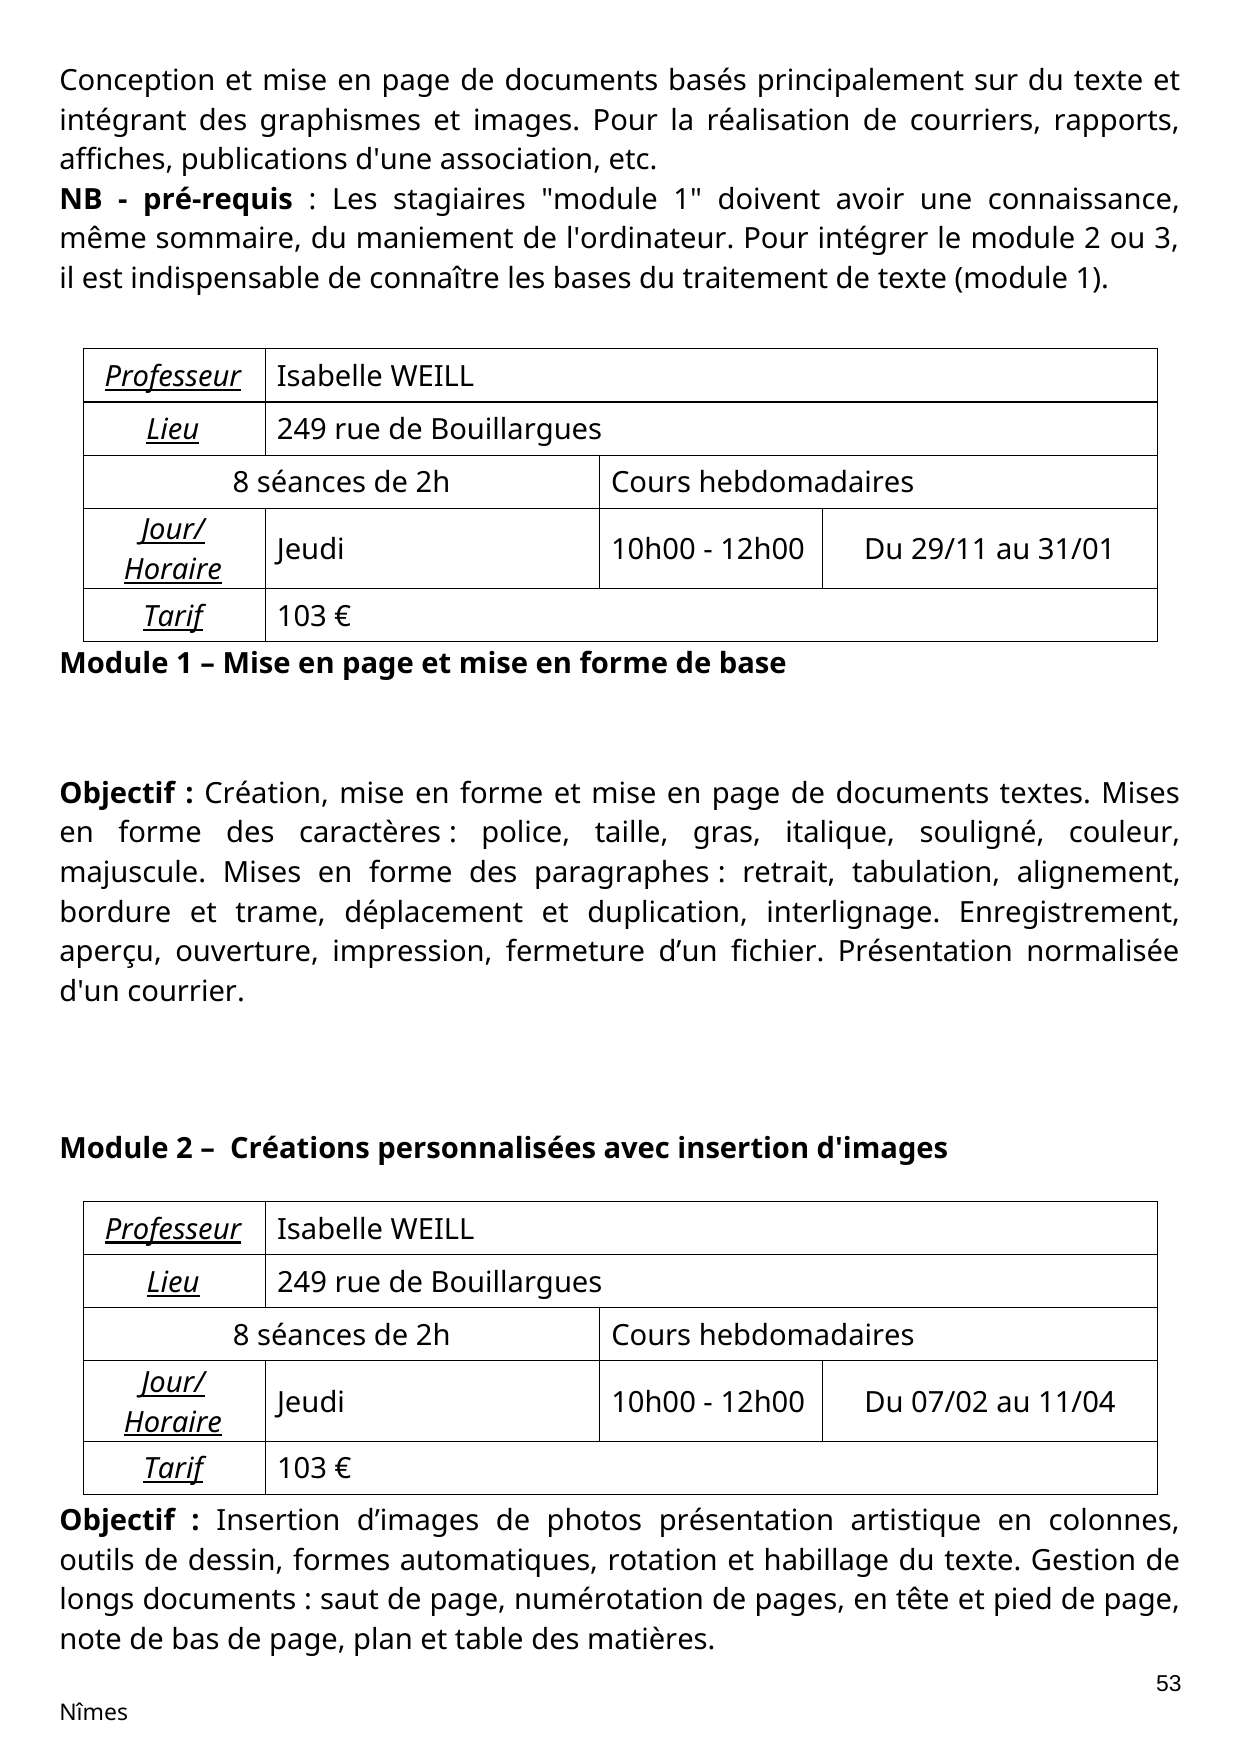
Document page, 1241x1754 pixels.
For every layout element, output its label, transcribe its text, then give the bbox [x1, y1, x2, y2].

table_cell Jeudi [266, 509, 599, 588]
table_cell Tarif [84, 1442, 265, 1494]
text NB - pré-requis : Les stagiaires "module 1" doivent avoir une connaissance, même sommaire, du maniement de l'ordinateur. Pour intégrer le module 2 ou 3, il est indispensable de connaître les bases du traitement de texte (module 1). [59, 178, 1181, 297]
text Conception et mise en page de documents basés principalement sur du texte et intégrant des graphismes et images. Pour la réalisation de courriers, rapports, affiches, publications d'une association, etc. [59, 59, 1181, 178]
table_header Professeur [84, 349, 265, 401]
table_header Isabelle WEILL [266, 349, 1157, 401]
table_cell 10h00 - 12h00 [600, 1361, 822, 1441]
table_cell 10h00 - 12h00 [600, 509, 822, 588]
table_header Isabelle WEILL [266, 1202, 1157, 1254]
table_cell Jour/Horaire [84, 509, 265, 588]
table_cell Jour/Horaire [84, 1361, 265, 1441]
table_cell Du 29/11 au 31/01 [823, 509, 1157, 588]
text Module 2 – Créations personnalisées avec insertion d'images [59, 1127, 1181, 1167]
table_cell 8 séances de 2h [84, 1308, 599, 1360]
table_cell 249 rue de Bouillargues [266, 1255, 1157, 1307]
table_cell 103 € [266, 589, 1157, 641]
table_cell Lieu [84, 1255, 265, 1307]
table_cell Jeudi [266, 1361, 599, 1441]
text Module 1 – Mise en page et mise en forme de base [59, 642, 1181, 682]
table_cell Tarif [84, 589, 265, 641]
table_header Professeur [84, 1202, 265, 1254]
table_cell Lieu [84, 403, 265, 454]
table_cell 8 séances de 2h [84, 456, 599, 508]
table_cell 103 € [266, 1442, 1157, 1494]
table_cell Cours hebdomadaires [600, 1308, 1157, 1360]
table_cell Du 07/02 au 11/04 [823, 1361, 1157, 1441]
table_cell Cours hebdomadaires [600, 456, 1157, 508]
text Objectif : Insertion d’images de photos présentation artistique en colonnes, outils de dessin, formes automatiques, rotation et habillage du texte. Gestion de longs documents : saut de page, numérotation de pages, en tête et pied de page, note de bas de page, plan et table des matières. [59, 1206, 1181, 1658]
text Objectif : Création, mise en forme et mise en page de documents textes. Mises en forme des caractères : police, taille, gras, italique, souligné, couleur, majuscule. Mises en forme des paragraphes : retrait, tabulation, alignement, bordure et trame, déplacement et duplication, interlignage. Enregistrement, aperçu, ouverture, impression, fermeture d’un fichier. Présentation normalisée d'un courrier. [59, 772, 1181, 1010]
table_cell 249 rue de Bouillargues [266, 403, 1157, 454]
